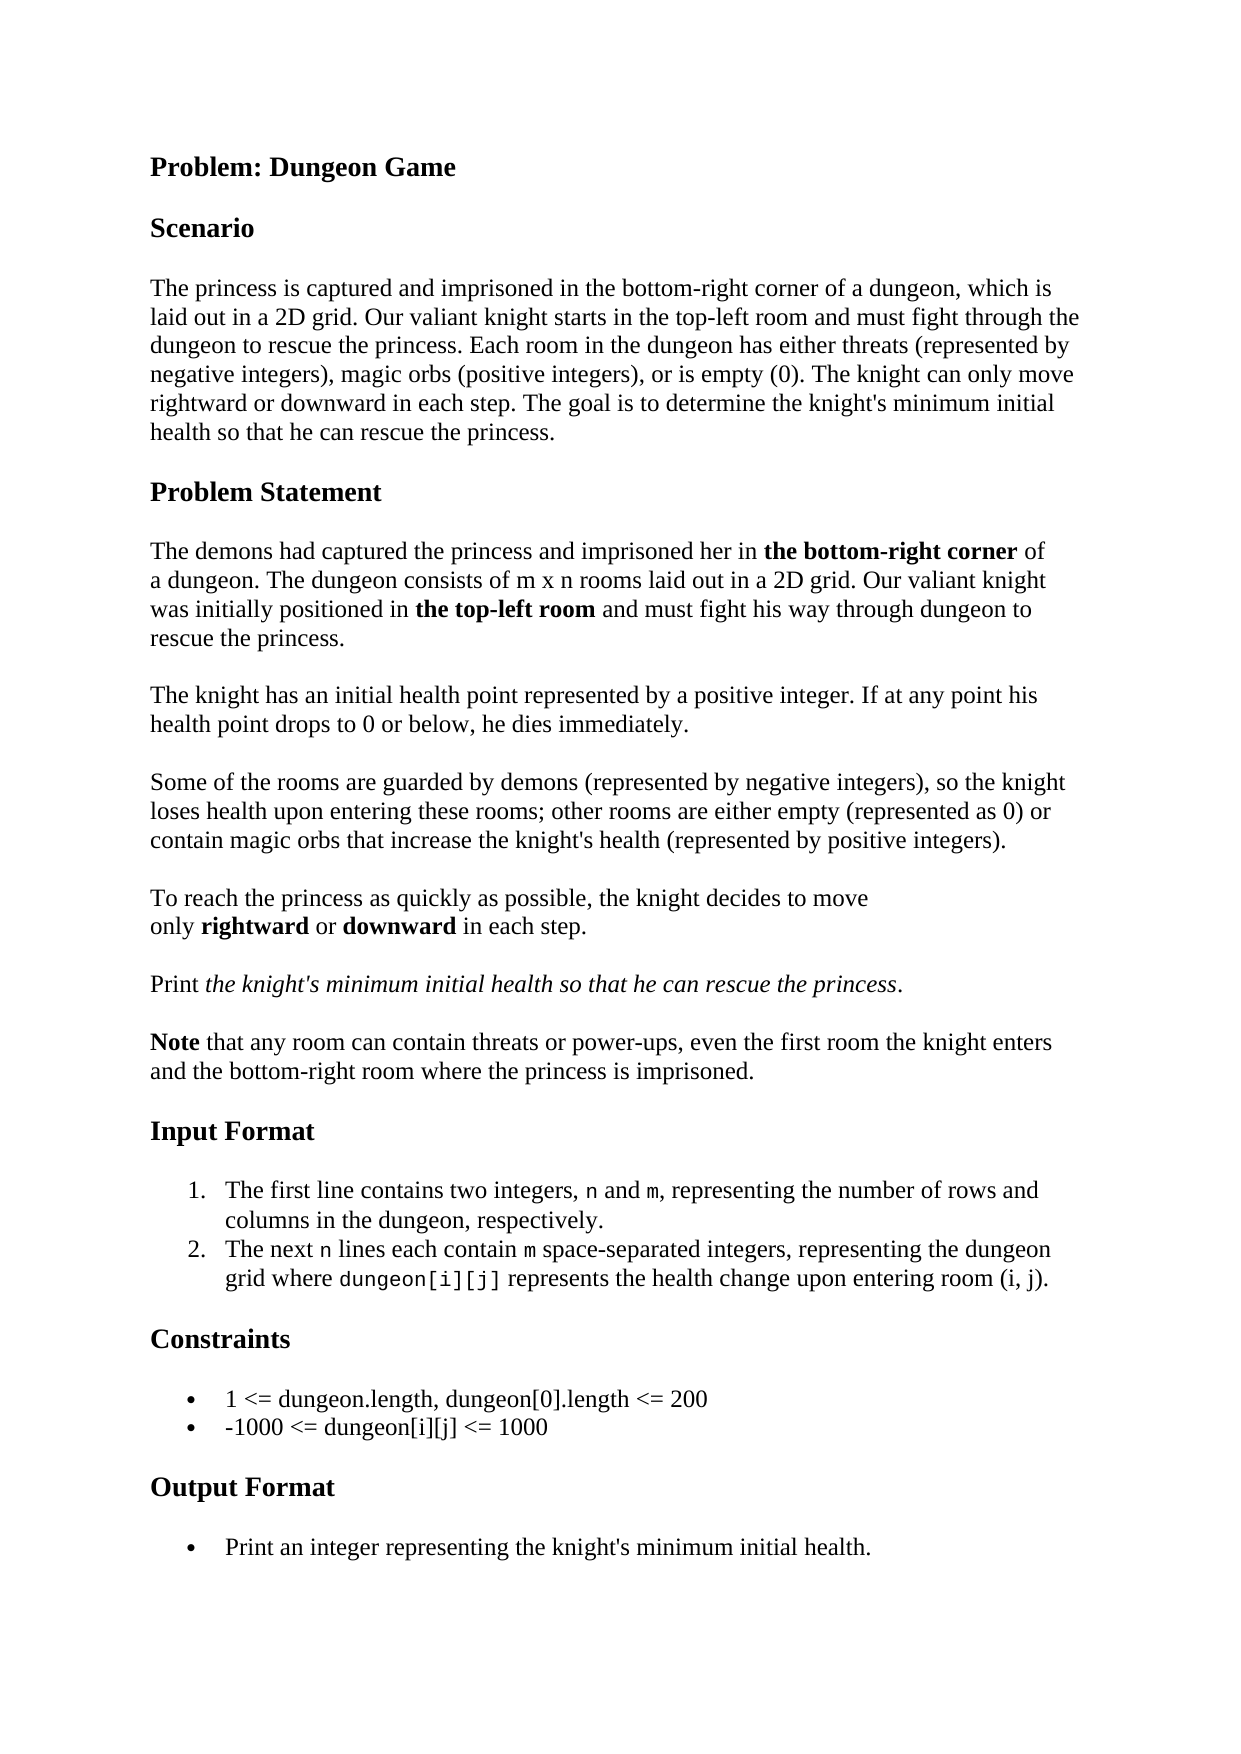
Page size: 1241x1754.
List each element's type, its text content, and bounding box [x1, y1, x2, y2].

list -1000 <= dungeon[i][j] <= 1000 [187, 1412, 1090, 1441]
text Some of the rooms are guarded by demons (represented by negative integers), so the knight loses health upon entering these rooms; other rooms are either empty (represented as 0) or contain magic orbs that increase the knight's health (represented by positive integers). [150, 767, 1090, 853]
text To reach the princess as quickly as possible, the knight decides to move only rightward or downward in each step. [150, 883, 1090, 940]
list The next n lines each contain m space-separated integers, representing the dungeon grid where dungeon[i][j] represents the health change upon entering room (i, j). [187, 1234, 1090, 1293]
text Problem: Dungeon Game [150, 150, 1090, 182]
text Print the knight's minimum initial health so that he can rescue the princess. [150, 969, 1090, 998]
text The princess is captured and imprisoned in the bottom-right corner of a dungeon, which is laid out in a 2D grid. Our valiant knight starts in the top-left room and must fight through the dungeon to rescue the princess. Each room in the dungeon has either threats (represented by negative integers), magic orbs (positive integers), or is empty (0). The knight can only move rightward or downward in each step. The goal is to determine the knight's minimum initial health so that he can rescue the princess. [150, 273, 1090, 446]
text The demons had captured the princess and imprisoned her in the bottom-right corner of a dungeon. The dungeon consists of m x n rooms laid out in a 2D grid. Our valiant knight was initially positioned in the top-left room and must fight his way through dungeon to rescue the princess. [150, 536, 1090, 651]
text Scenario [150, 212, 1090, 244]
text The knight has an initial health point represented by a positive integer. If at any point his health point drops to 0 or below, he dies immediately. [150, 681, 1090, 738]
list Print an integer representing the knight's minimum initial health. [187, 1532, 1090, 1561]
text Constraints [150, 1322, 1090, 1354]
list The first line contains two integers, n and m, representing the number of rows and columns in the dungeon, respectively. [187, 1175, 1090, 1234]
list 1 <= dungeon.length, dungeon[0].length <= 200 [187, 1384, 1090, 1412]
text Input Format [150, 1114, 1090, 1146]
text Output Format [150, 1470, 1090, 1503]
text Problem Statement [150, 475, 1090, 507]
text Note that any room can contain threats or power-ups, even the first room the knight enters and the bottom-right room where the princess is imprisoned. [150, 1027, 1090, 1085]
